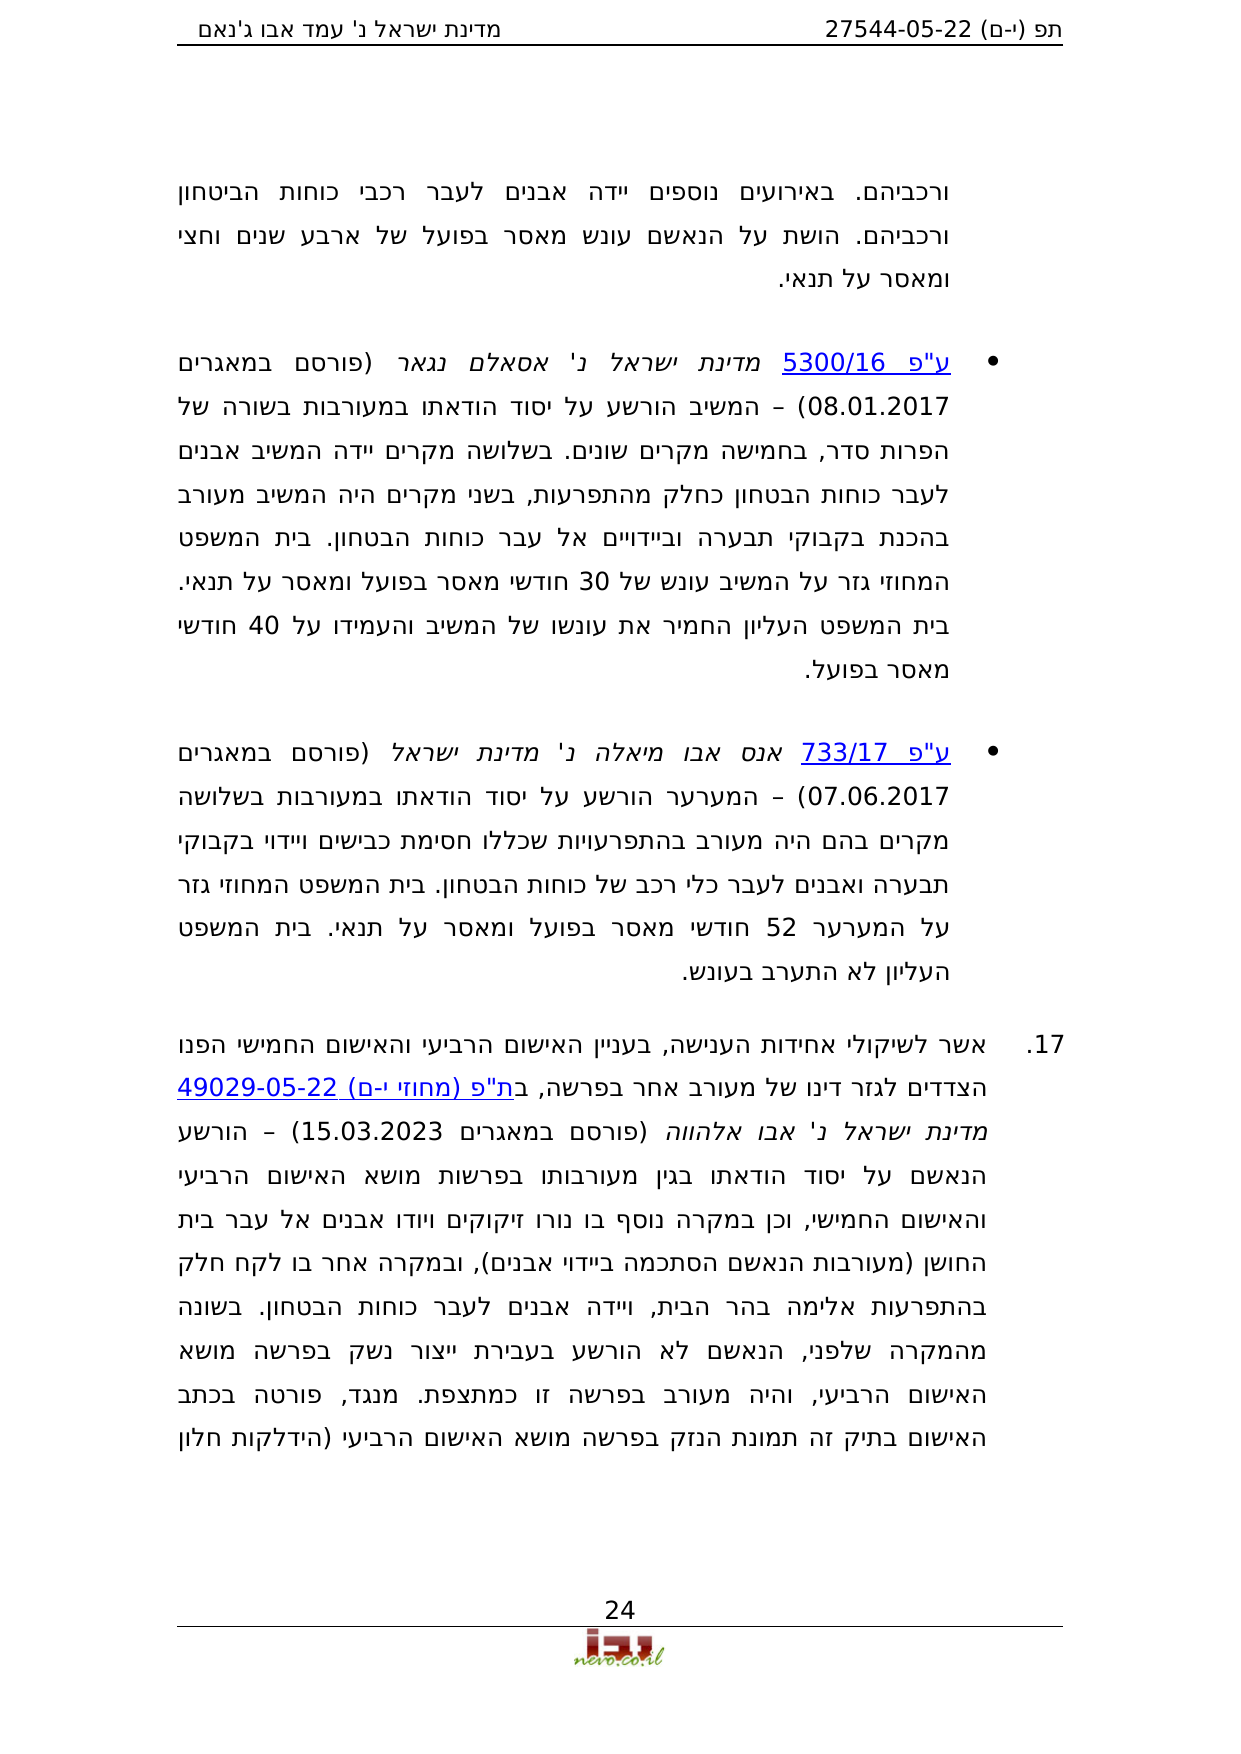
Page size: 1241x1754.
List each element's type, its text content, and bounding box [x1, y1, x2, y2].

list ע"פ 5300/16 מדינת ישראל נ' אסאלם נגאר (פורסם במאגרים 08.01.2017) – המשיב הורשע על יסוד הודאתו במעורבות בשורה של הפרות סדר, בחמישה מקרים שונים. בשלושה מקרים יידה המשיב אבנים לעבר כוחות הבטחון כחלק מהתפרעות, בשני מקרים היה המשיב מעורב בהכנת בקבוקי תבערה וביידויים אל עבר כוחות הבטחון. בית המשפט המחוזי גזר על המשיב עונש של 30 חודשי מאסר בפועל ומאסר על תנאי. בית המשפט העליון החמיר את עונשו של המשיב והעמידו על 40 חודשי מאסר בפועל. [177, 348, 988, 684]
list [177, 177, 988, 294]
list ע"פ 733/17 אנס אבו מיאלה נ' מדינת ישראל (פורסם במאגרים 07.06.2017) – המערער הורשע על יסוד הודאתו במעורבות בשלושה מקרים בהם היה מעורב בהתפרעויות שכללו חסימת כבישים ויידוי בקבוקי תבערה ואבנים לעבר כלי רכב של כוחות הבטחון. בית המשפט המחוזי גזר על המערער 52 חודשי מאסר בפועל ומאסר על תנאי. בית המשפט העליון לא התערב בעונש. [177, 738, 988, 987]
picture [574, 1628, 666, 1667]
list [177, 1030, 1026, 1453]
